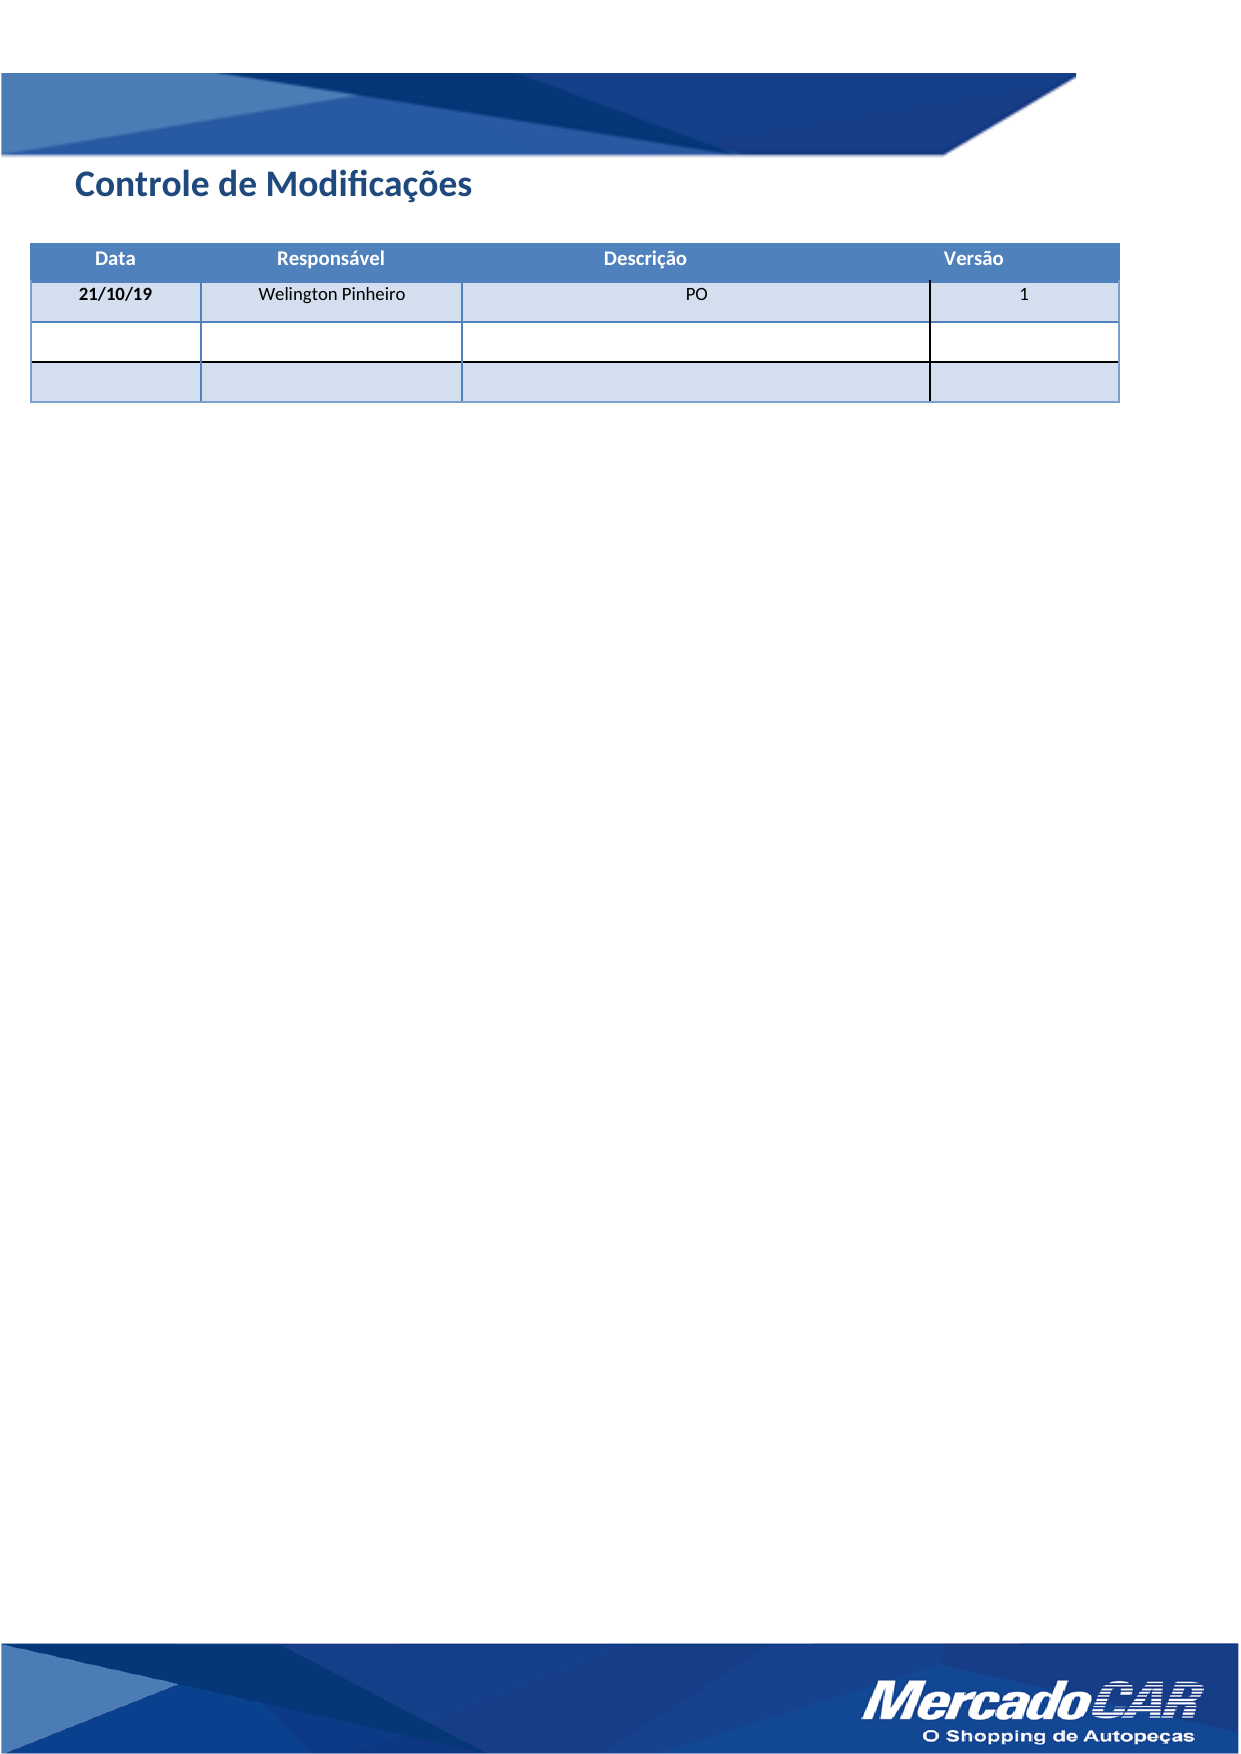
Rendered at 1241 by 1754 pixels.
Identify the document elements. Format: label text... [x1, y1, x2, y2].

text Controle de Modificações [75, 159, 1165, 205]
table_cell [202, 363, 461, 401]
table_cell 21/10/19 [32, 283, 200, 321]
table_cell [202, 323, 461, 361]
picture [1, 73, 1077, 160]
table_cell [32, 363, 200, 401]
table_cell [32, 323, 200, 361]
table_header Versão [831, 245, 1118, 280]
table_cell [463, 363, 929, 401]
table_cell [463, 323, 929, 361]
table_header Responsável [202, 245, 461, 280]
table_cell [931, 323, 1118, 361]
picture [1, 1643, 1239, 1754]
table_header Descrição [463, 245, 829, 280]
table_header Data [32, 245, 200, 280]
table_cell PO [463, 283, 929, 321]
table_cell Welington Pinheiro [202, 283, 461, 321]
table_cell [931, 363, 1118, 401]
table_cell 1 [931, 283, 1118, 321]
